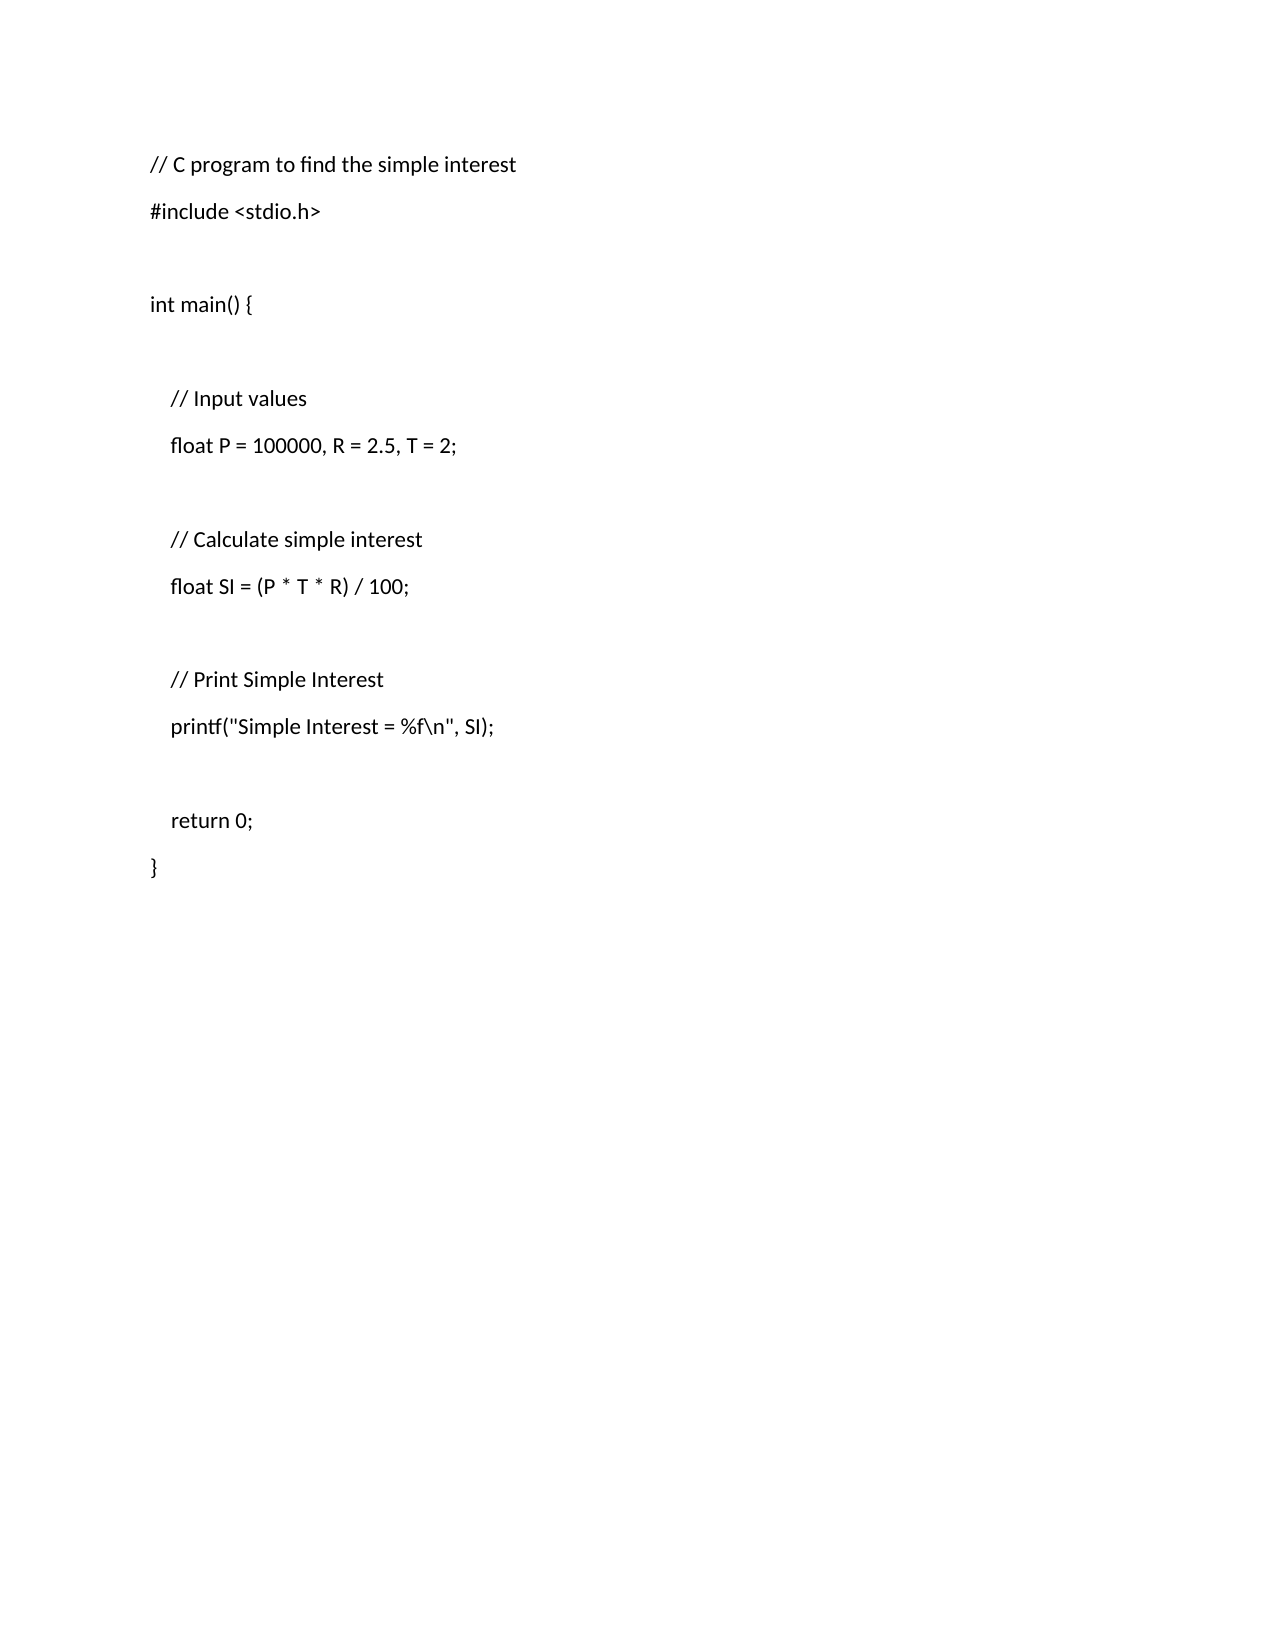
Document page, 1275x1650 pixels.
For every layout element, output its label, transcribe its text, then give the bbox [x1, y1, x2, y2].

text int main() { [150, 291, 1125, 319]
text float P = 100000, R = 2.5, T = 2; [150, 431, 1125, 459]
text // Input values [150, 384, 1125, 412]
text printf("Simple Interest = %f\n", SI); [150, 712, 1125, 741]
text return 0; [150, 806, 1125, 834]
text // Calculate simple interest [150, 525, 1125, 553]
text // Print Simple Interest [150, 666, 1125, 694]
text #include <stdio.h> [150, 197, 1125, 225]
text float SI = (P * T * R) / 100; [150, 572, 1125, 600]
text } [150, 853, 1125, 881]
text // C program to find the simple interest [150, 150, 1125, 178]
